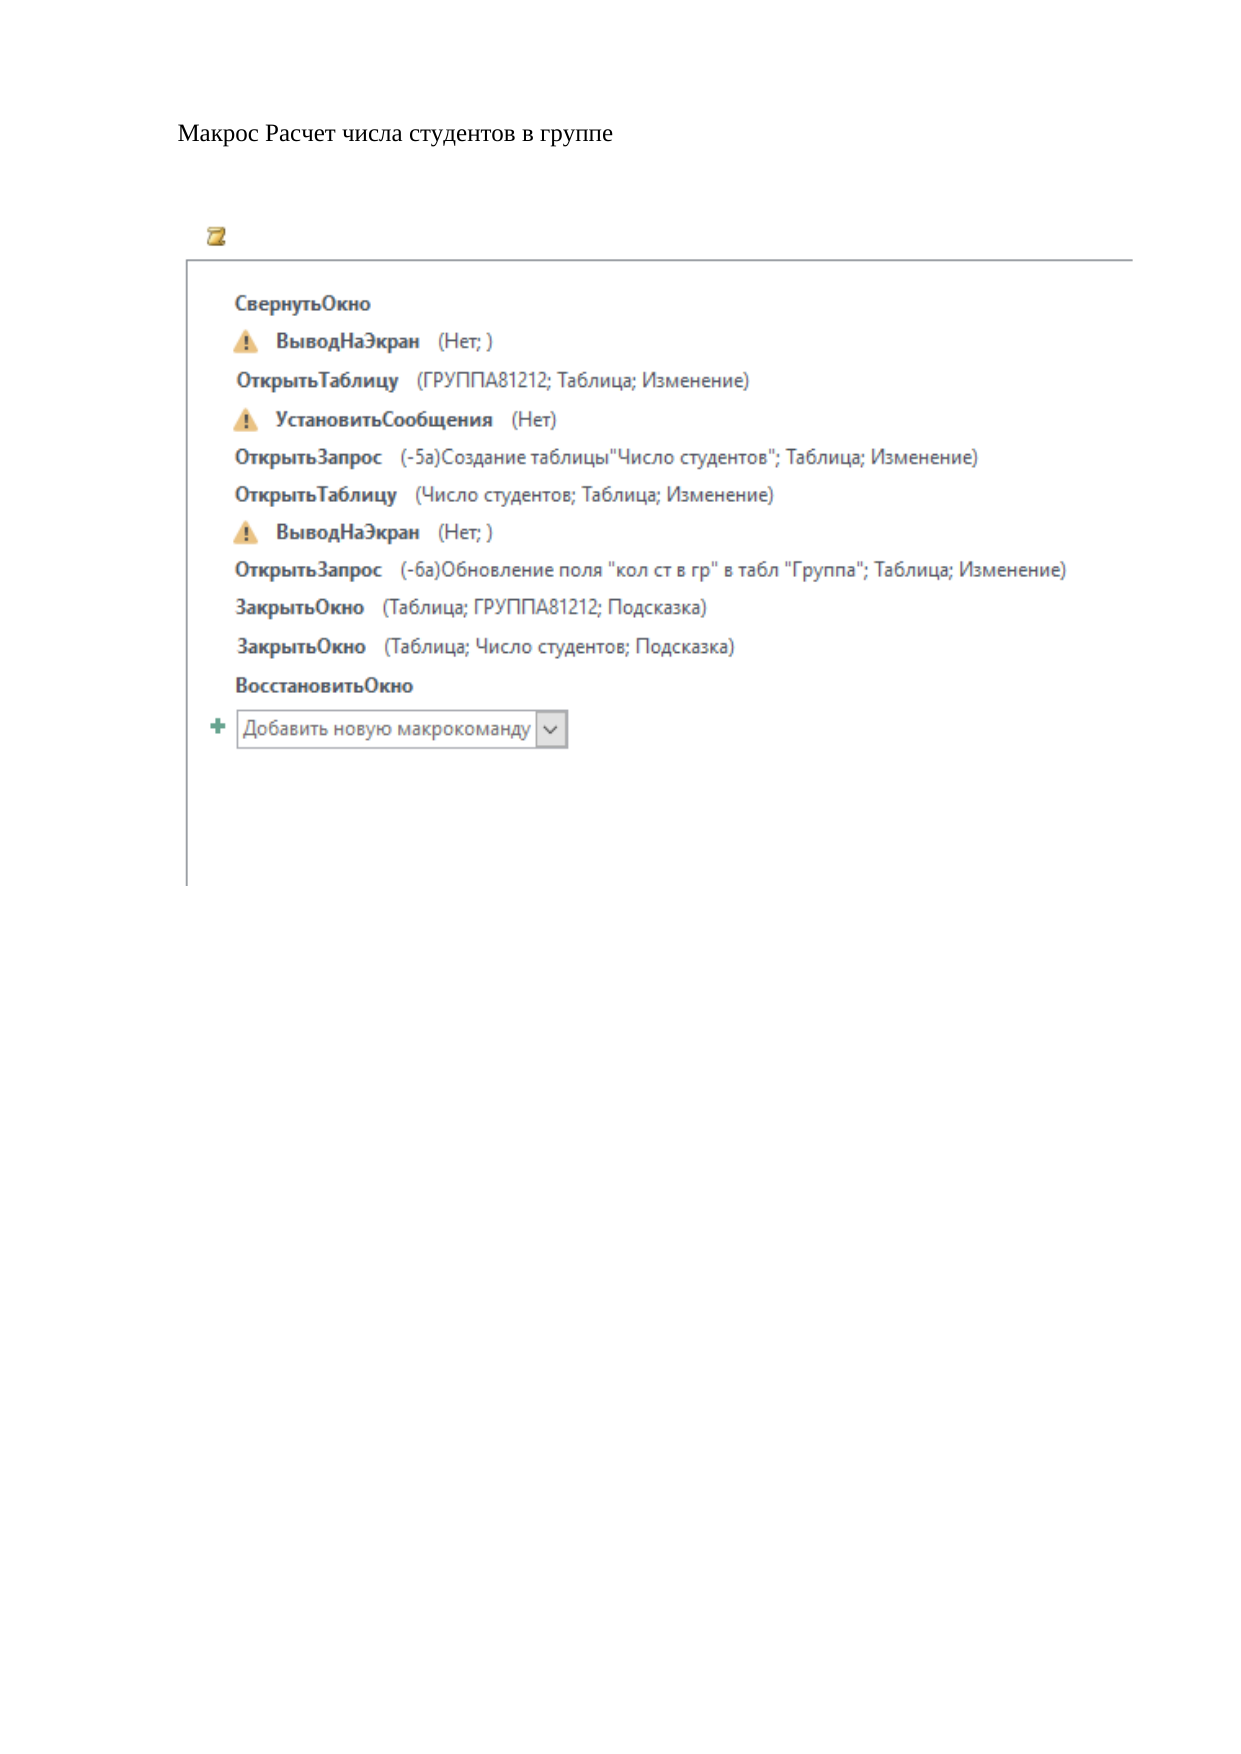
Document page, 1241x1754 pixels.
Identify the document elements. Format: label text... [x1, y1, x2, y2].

text Макрос Расчет числа студентов в группе [177, 118, 1152, 147]
picture [177, 213, 1133, 886]
